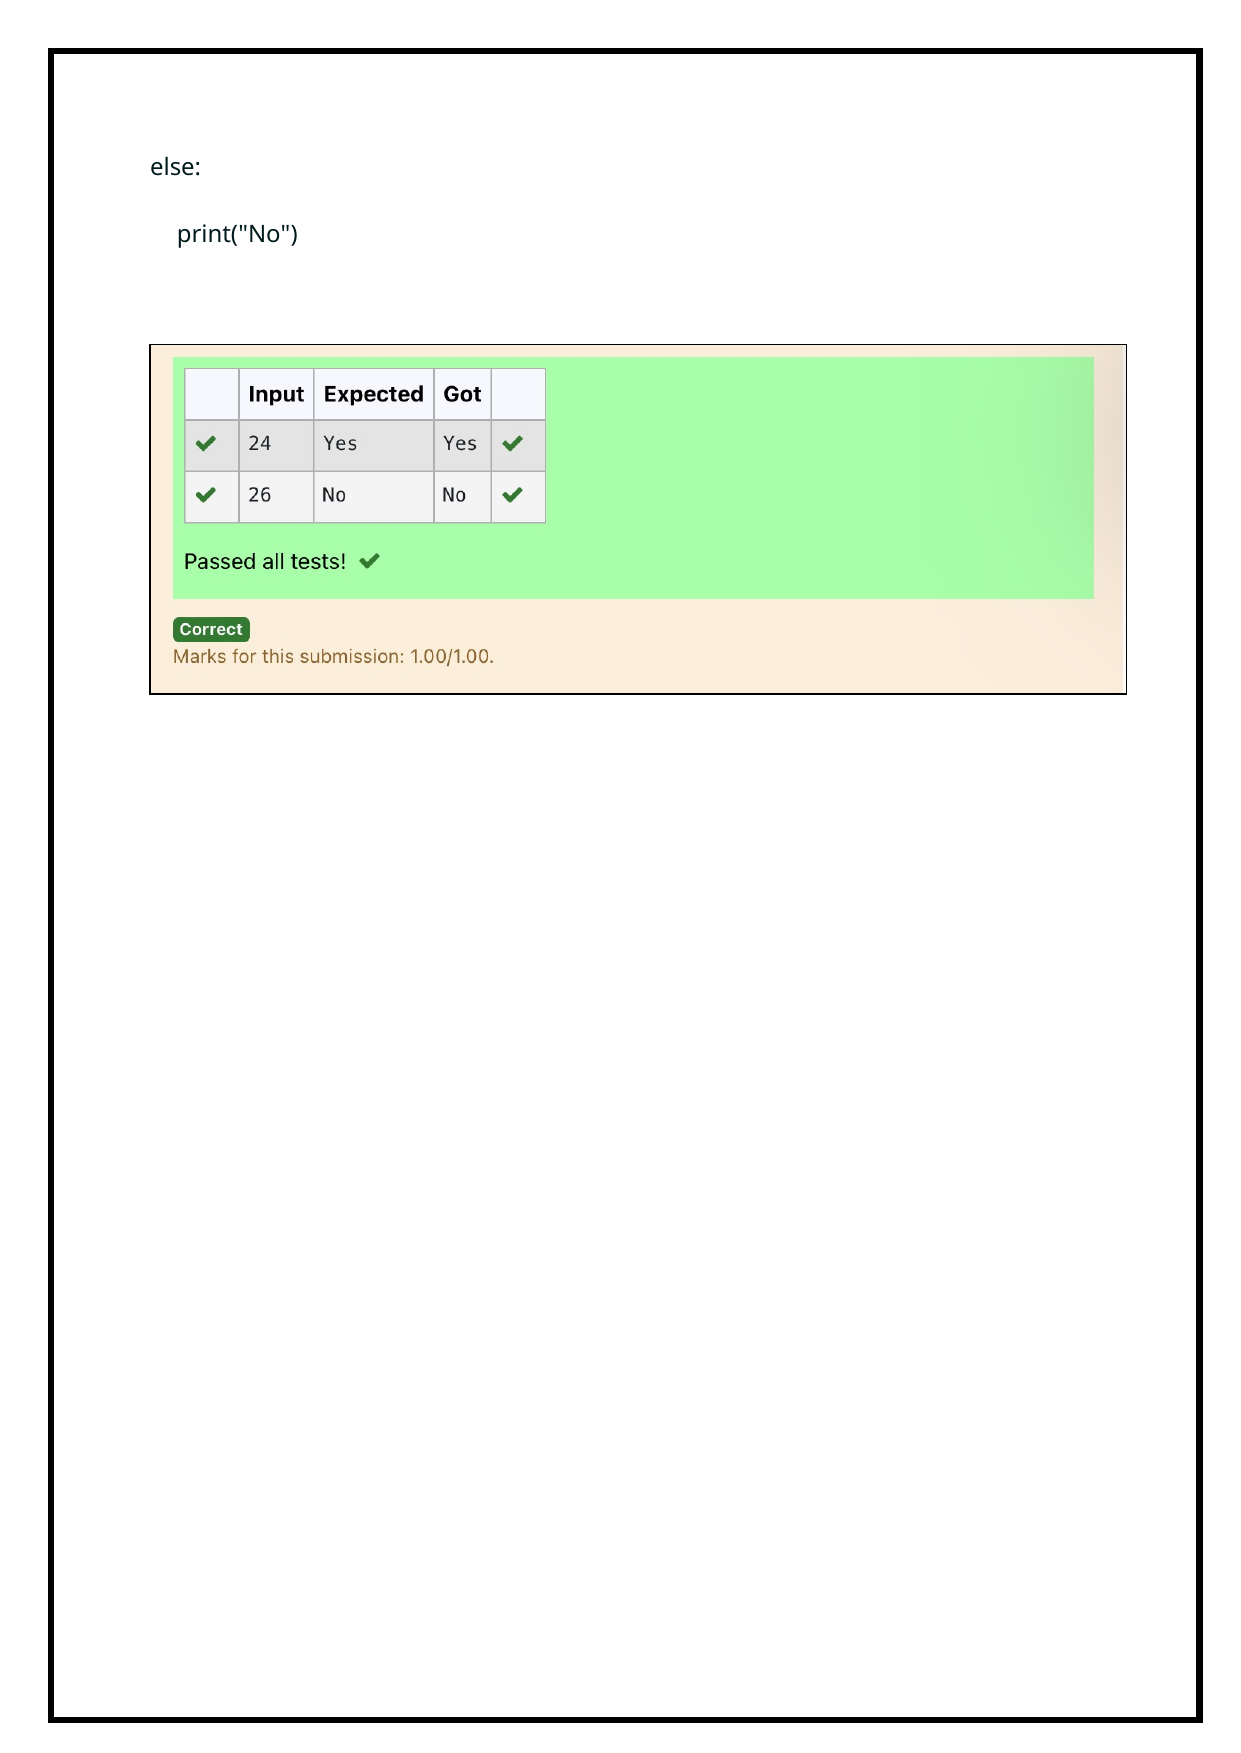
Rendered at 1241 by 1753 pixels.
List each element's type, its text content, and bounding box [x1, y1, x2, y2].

text print("No") [177, 217, 1196, 250]
text else: [150, 150, 1196, 183]
picture [151, 345, 1126, 693]
